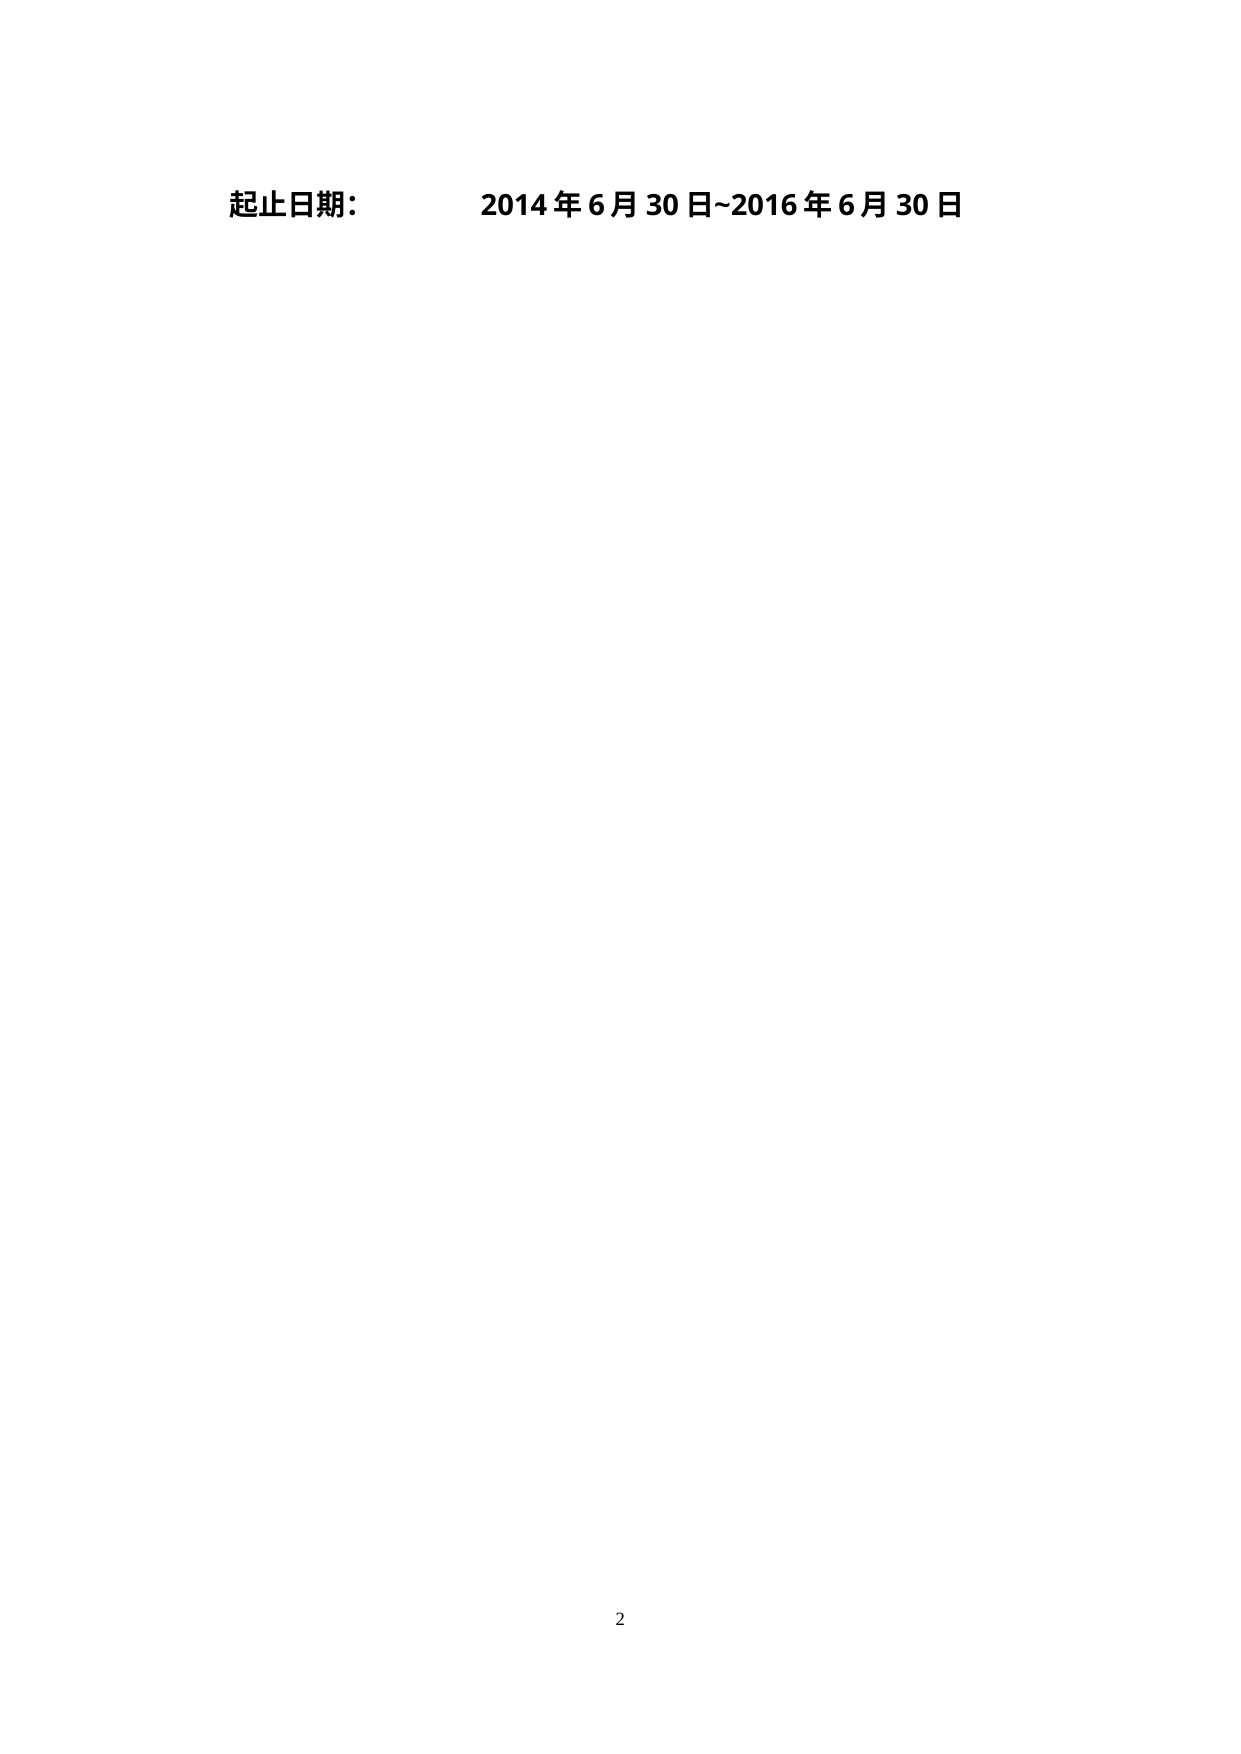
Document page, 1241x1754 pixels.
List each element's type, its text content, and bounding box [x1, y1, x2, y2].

table_cell 起止日期： [218, 163, 469, 259]
table_cell 2014年6月30日~2016年6月30日 [469, 163, 1022, 259]
